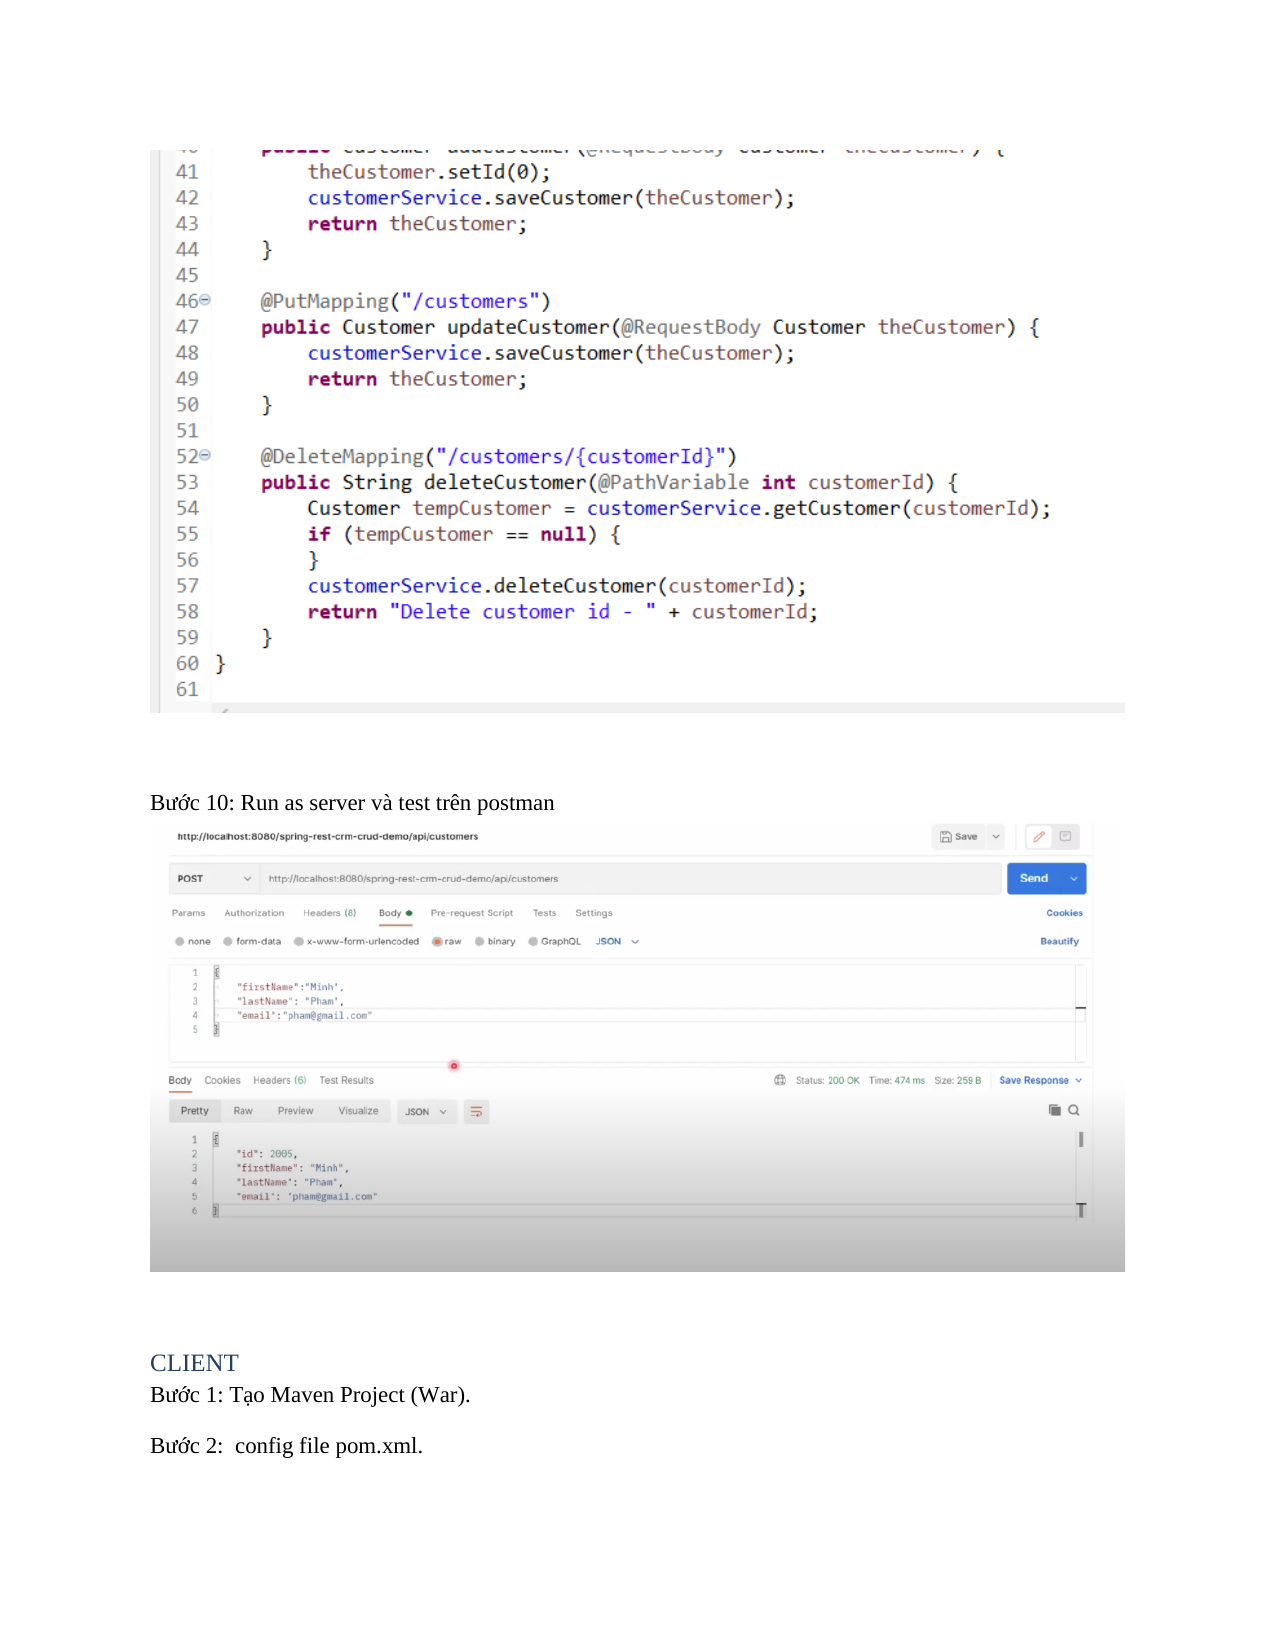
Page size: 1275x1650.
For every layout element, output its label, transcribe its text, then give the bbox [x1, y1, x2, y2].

picture [150, 819, 1125, 1272]
picture [150, 150, 1125, 713]
text Bước 10: Run as server và test trên postman [150, 789, 1125, 819]
text Bước 2: config file pom.xml. [150, 1432, 1125, 1458]
subtitle CLIENT [150, 1348, 1125, 1377]
text Bước 1: Tạo Maven Project (War). [150, 1381, 1125, 1407]
